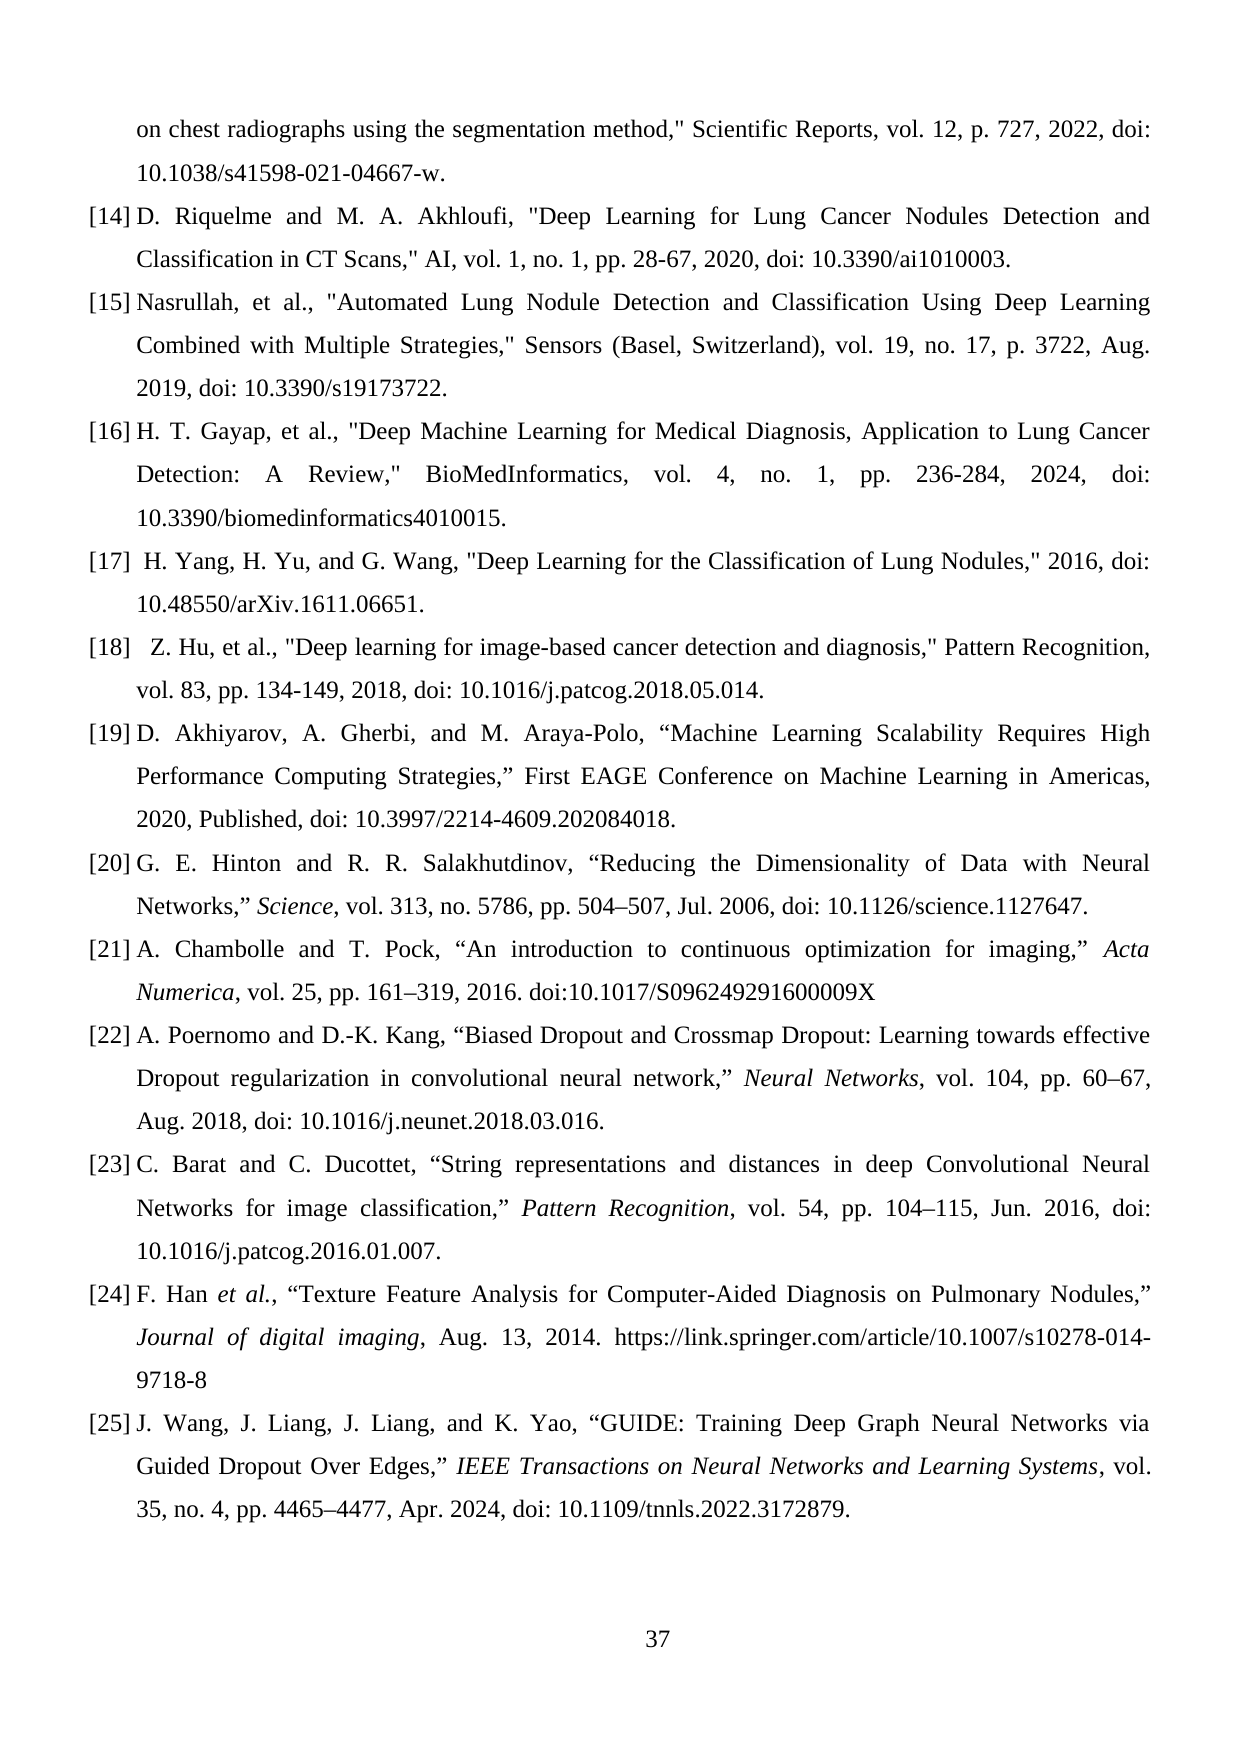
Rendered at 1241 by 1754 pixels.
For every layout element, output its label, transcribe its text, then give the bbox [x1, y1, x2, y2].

list A. Chambolle and T. Pock, “An introduction to continuous optimization for imaging,” Acta Numerica, vol. 25, pp. 161–319, 2016. doi:10.1017/S096249291600009X [89, 934, 1152, 1006]
list G. E. Hinton and R. R. Salakhutdinov, “Reducing the Dimensionality of Data with Neural Networks,” Science, vol. 313, no. 5786, pp. 504–507, Jul. 2006, doi: 10.1126/science.1127647. [89, 848, 1152, 919]
list D. Riquelme and M. A. Akhloufi, "Deep Learning for Lung Cancer Nodules Detection and Classification in CT Scans," AI, vol. 1, no. 1, pp. 28-67, 2020, doi: 10.3390/ai1010003. [89, 201, 1152, 273]
list Z. Hu, et al., "Deep learning for image-based cancer detection and diagnosis," Pattern Recognition, vol. 83, pp. 134-149, 2018, doi: 10.1016/j.patcog.2018.05.014. [89, 632, 1152, 704]
list J. Wang, J. Liang, J. Liang, and K. Yao, “GUIDE: Training Deep Graph Neural Networks via Guided Dropout Over Edges,” IEEE Transactions on Neural Networks and Learning Systems, vol. 35, no. 4, pp. 4465–4477, Apr. 2024, doi: 10.1109/tnnls.2022.3172879. [89, 1408, 1152, 1523]
list Nasrullah, et al., "Automated Lung Nodule Detection and Classification Using Deep Learning Combined with Multiple Strategies," Sensors (Basel, Switzerland), vol. 19, no. 17, p. 3722, Aug. 2019, doi: 10.3390/s19173722. [89, 287, 1152, 402]
list H. T. Gayap, et al., "Deep Machine Learning for Medical Diagnosis, Application to Lung Cancer Detection: A Review," BioMedInformatics, vol. 4, no. 1, pp. 236-284, 2024, doi: 10.3390/biomedinformatics4010015. [89, 416, 1152, 531]
list H. Yang, H. Yu, and G. Wang, "Deep Learning for the Classification of Lung Nodules," 2016, doi: 10.48550/arXiv.1611.06651. [89, 546, 1152, 618]
list F. Han et al., “Texture Feature Analysis for Computer-Aided Diagnosis on Pulmonary Nodules,” Journal of digital imaging, Aug. 13, 2014. https://link.springer.com/article/10.1007/s10278-014-9718-8 [89, 1279, 1152, 1394]
list C. Barat and C. Ducottet, “String representations and distances in deep Convolutional Neural Networks for image classification,” Pattern Recognition, vol. 54, pp. 104–115, Jun. 2016, doi: 10.1016/j.patcog.2016.01.007. [89, 1149, 1152, 1264]
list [89, 114, 1152, 186]
list D. Akhiyarov, A. Gherbi, and M. Araya-Polo, “Machine Learning Scalability Requires High Performance Computing Strategies,” First EAGE Conference on Machine Learning in Americas, 2020, Published, doi: 10.3997/2214-4609.202084018. [89, 718, 1152, 833]
list A. Poernomo and D.-K. Kang, “Biased Dropout and Crossmap Dropout: Learning towards effective Dropout regularization in convolutional neural network,” Neural Networks, vol. 104, pp. 60–67, Aug. 2018, doi: 10.1016/j.neunet.2018.03.016. [89, 1020, 1152, 1135]
